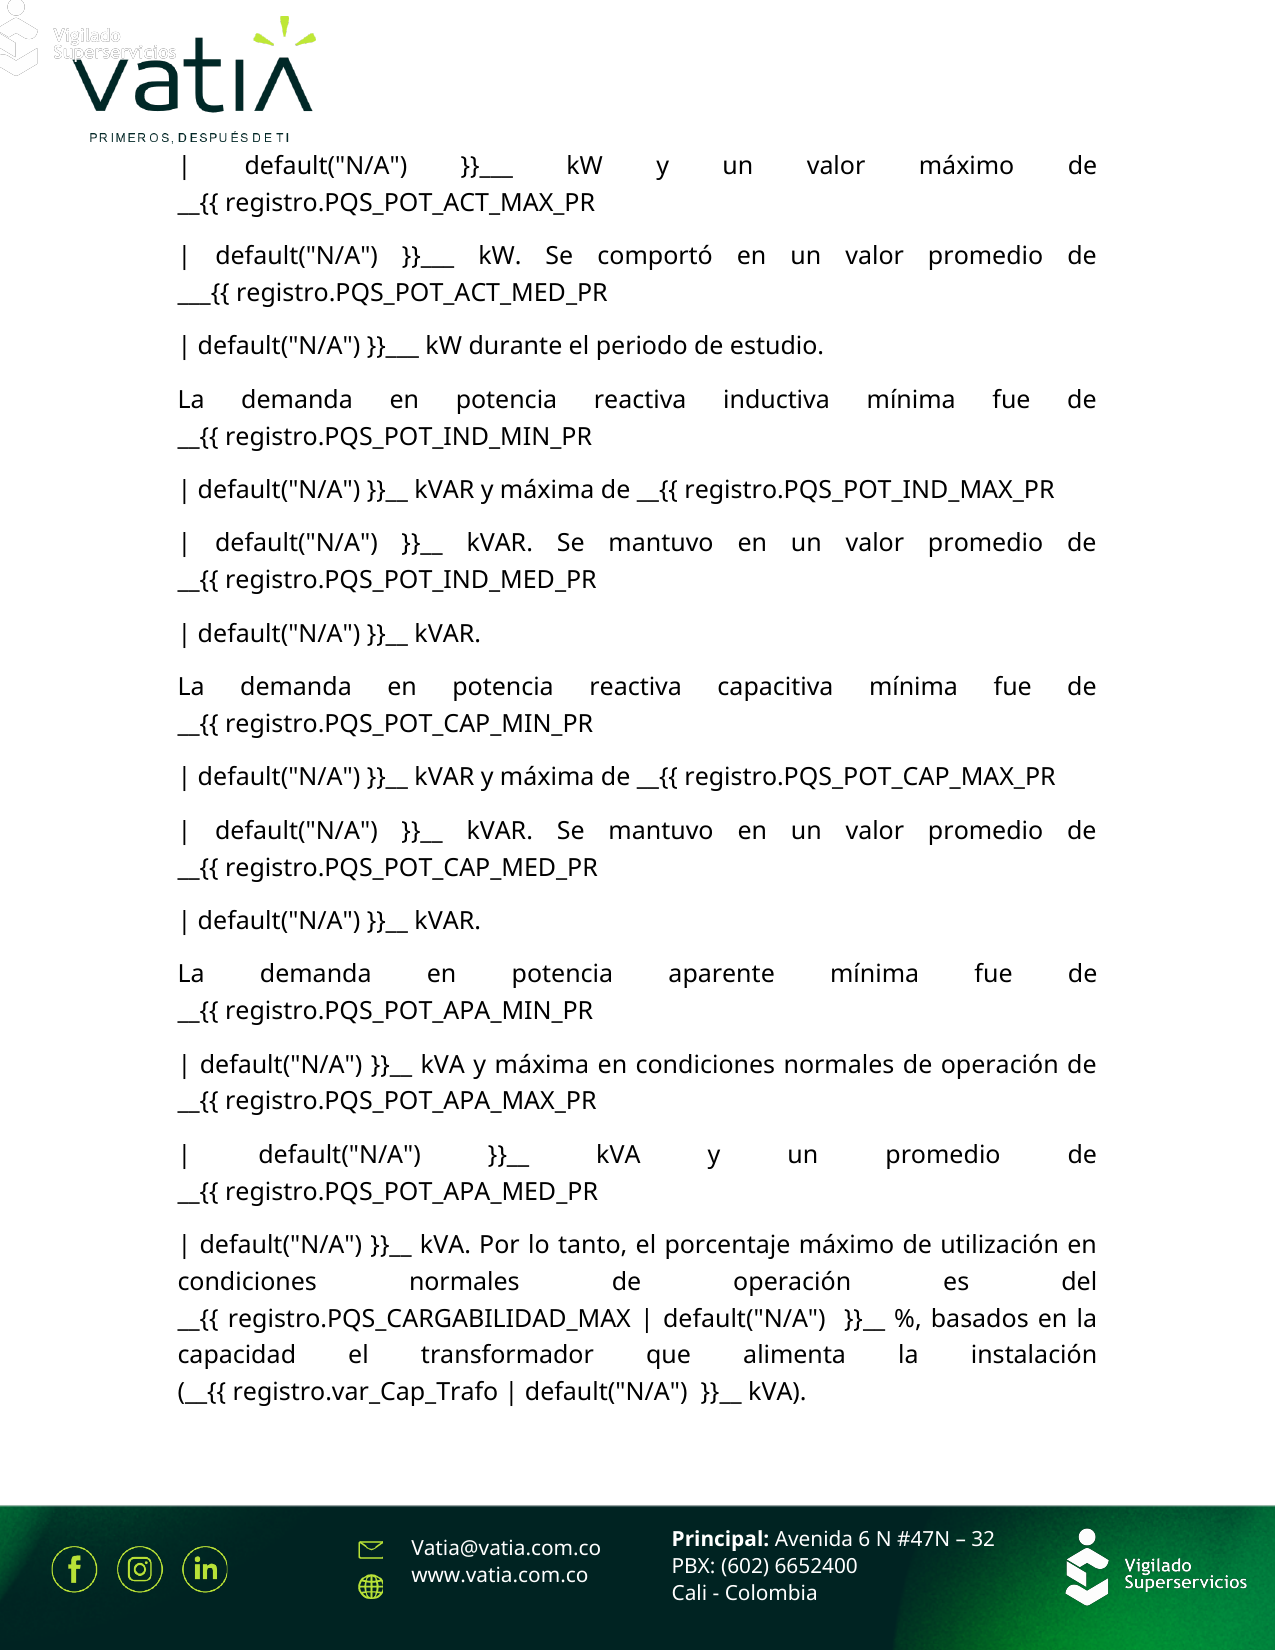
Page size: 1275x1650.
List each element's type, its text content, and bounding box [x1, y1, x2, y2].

text La demanda en potencia reactiva inductiva mínima fue de __{{ registro.PQS_POT_IND_MIN_PR [177, 381, 1098, 452]
text | default("N/A") }}___ kW y un valor máximo de __{{ registro.PQS_POT_ACT_MAX_PR [177, 148, 1098, 218]
picture [0, 0, 1275, 1650]
text | default("N/A") }}__ kVAR. Se mantuvo en un valor promedio de __{{ registro.PQS_POT_IND_MED_PR [177, 525, 1098, 596]
text La demanda en potencia reactiva capacitiva mínima fue de __{{ registro.PQS_POT_CAP_MIN_PR [177, 669, 1098, 739]
text | default("N/A") }}__ kVA y un promedio de __{{ registro.PQS_POT_APA_MED_PR [177, 1136, 1098, 1207]
text | default("N/A") }}__ kVAR. [177, 903, 1098, 937]
text | default("N/A") }}__ kVAR. [177, 615, 1098, 649]
text | default("N/A") }}___ kW. Se comportó en un valor promedio de ___{{ registro.PQS_POT_ACT_MED_PR [177, 238, 1098, 309]
text La demanda en potencia aparente mínima fue de __{{ registro.PQS_POT_APA_MIN_PR [177, 956, 1098, 1027]
text | default("N/A") }}__ kVA. Por lo tanto, el porcentaje máximo de utilización en condiciones normales de operación es del __{{ registro.PQS_CARGABILIDAD_MAX | default("N/A") }}__ %, basados en la capacidad el transformador que alimenta la instalación (__{{ registro.var_Cap_Trafo | default("N/A") }}__ kVA). [177, 1227, 1098, 1408]
text | default("N/A") }}___ kW durante el periodo de estudio. [177, 328, 1098, 362]
text | default("N/A") }}__ kVAR. Se mantuvo en un valor promedio de __{{ registro.PQS_POT_CAP_MED_PR [177, 812, 1098, 883]
text | default("N/A") }}__ kVA y máxima en condiciones normales de operación de __{{ registro.PQS_POT_APA_MAX_PR [177, 1046, 1098, 1117]
text | default("N/A") }}__ kVAR y máxima de __{{ registro.PQS_POT_IND_MAX_PR [177, 472, 1098, 506]
text | default("N/A") }}__ kVAR y máxima de __{{ registro.PQS_POT_CAP_MAX_PR [177, 759, 1098, 793]
